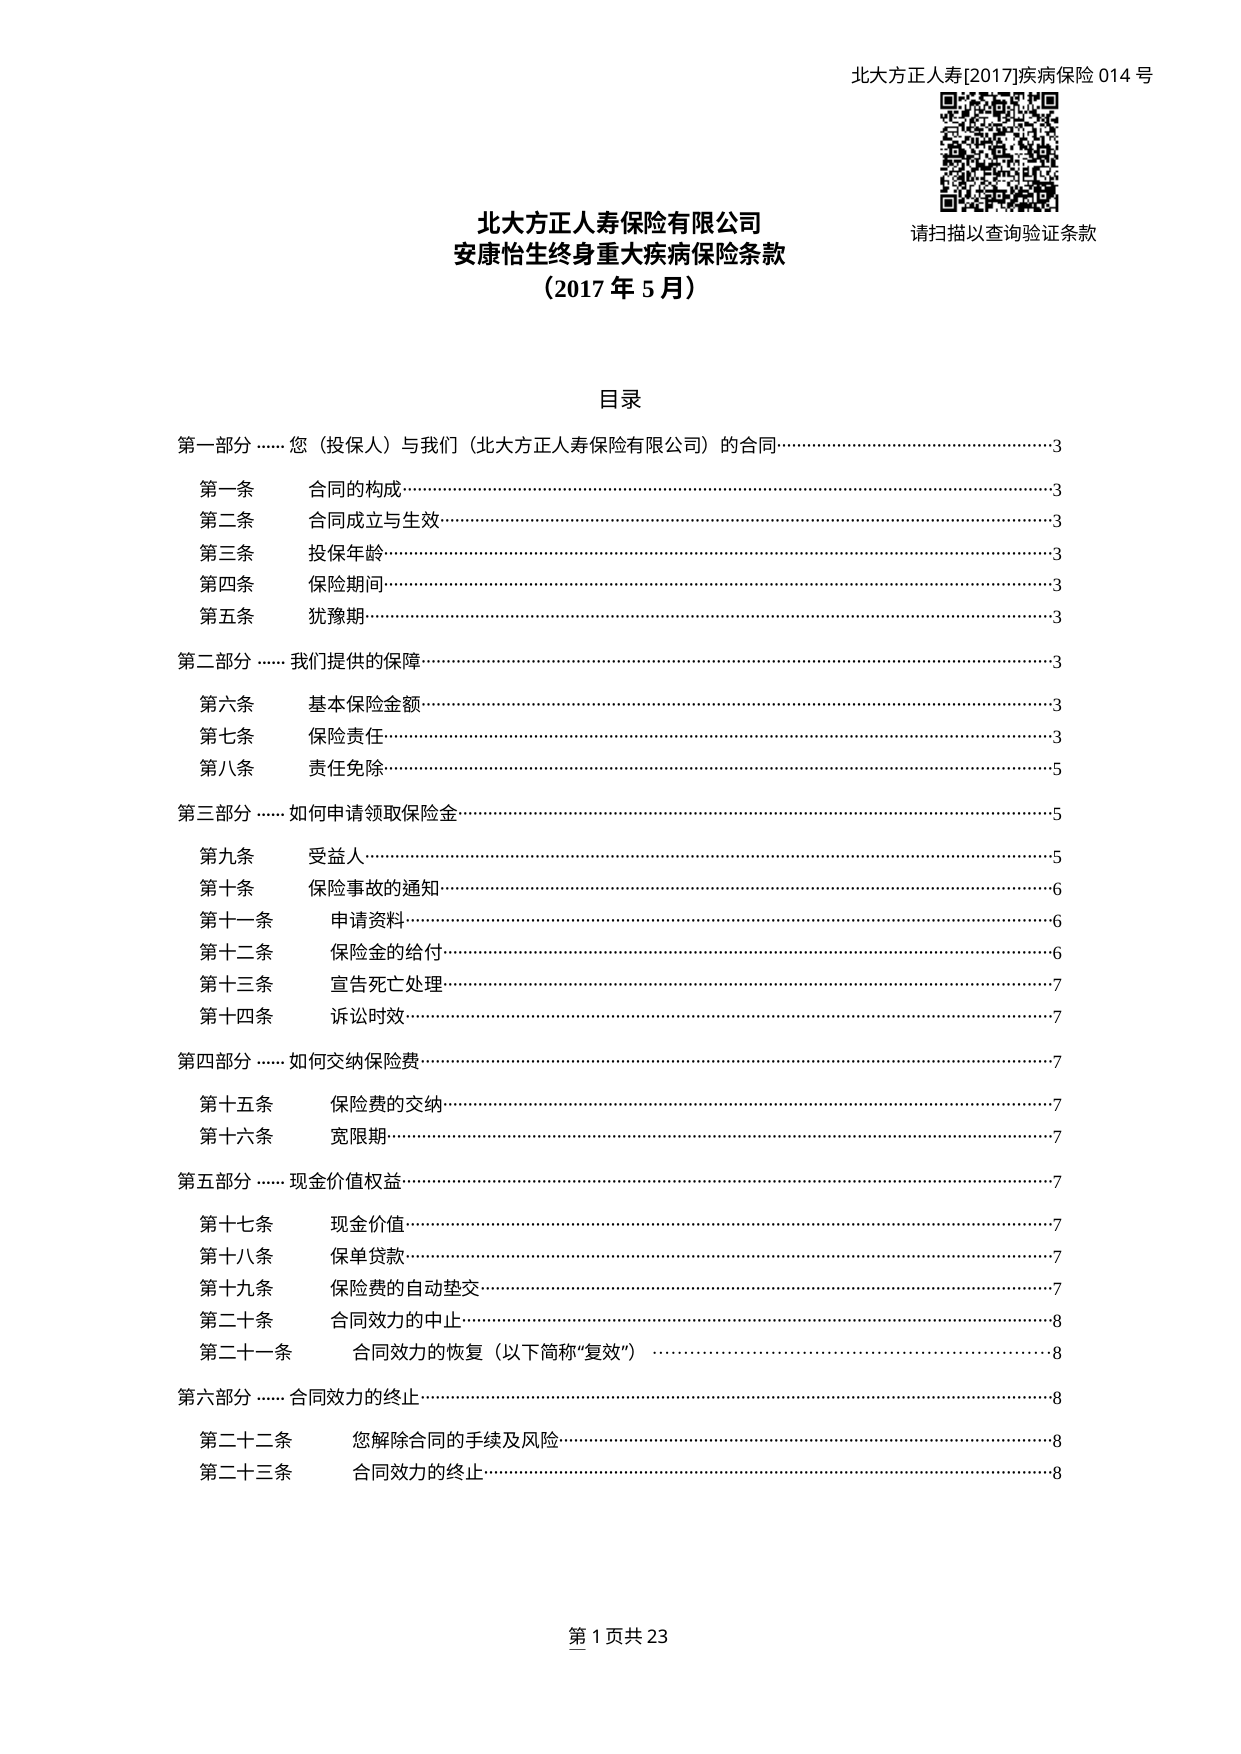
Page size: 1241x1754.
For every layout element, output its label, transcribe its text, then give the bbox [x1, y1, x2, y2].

text 北大方正人寿保险有限公司 [451, 212, 789, 237]
text 安康怡生终身重大疾病保险条款 [451, 237, 789, 270]
text 目录 [167, 383, 642, 413]
text 北大方正人寿[2017]疾病保险 014 号 [167, 62, 1154, 88]
text 请扫描以查询验证条款 [910, 220, 1165, 246]
picture [940, 92, 1059, 212]
text （2017 年 5 月） [451, 270, 789, 304]
